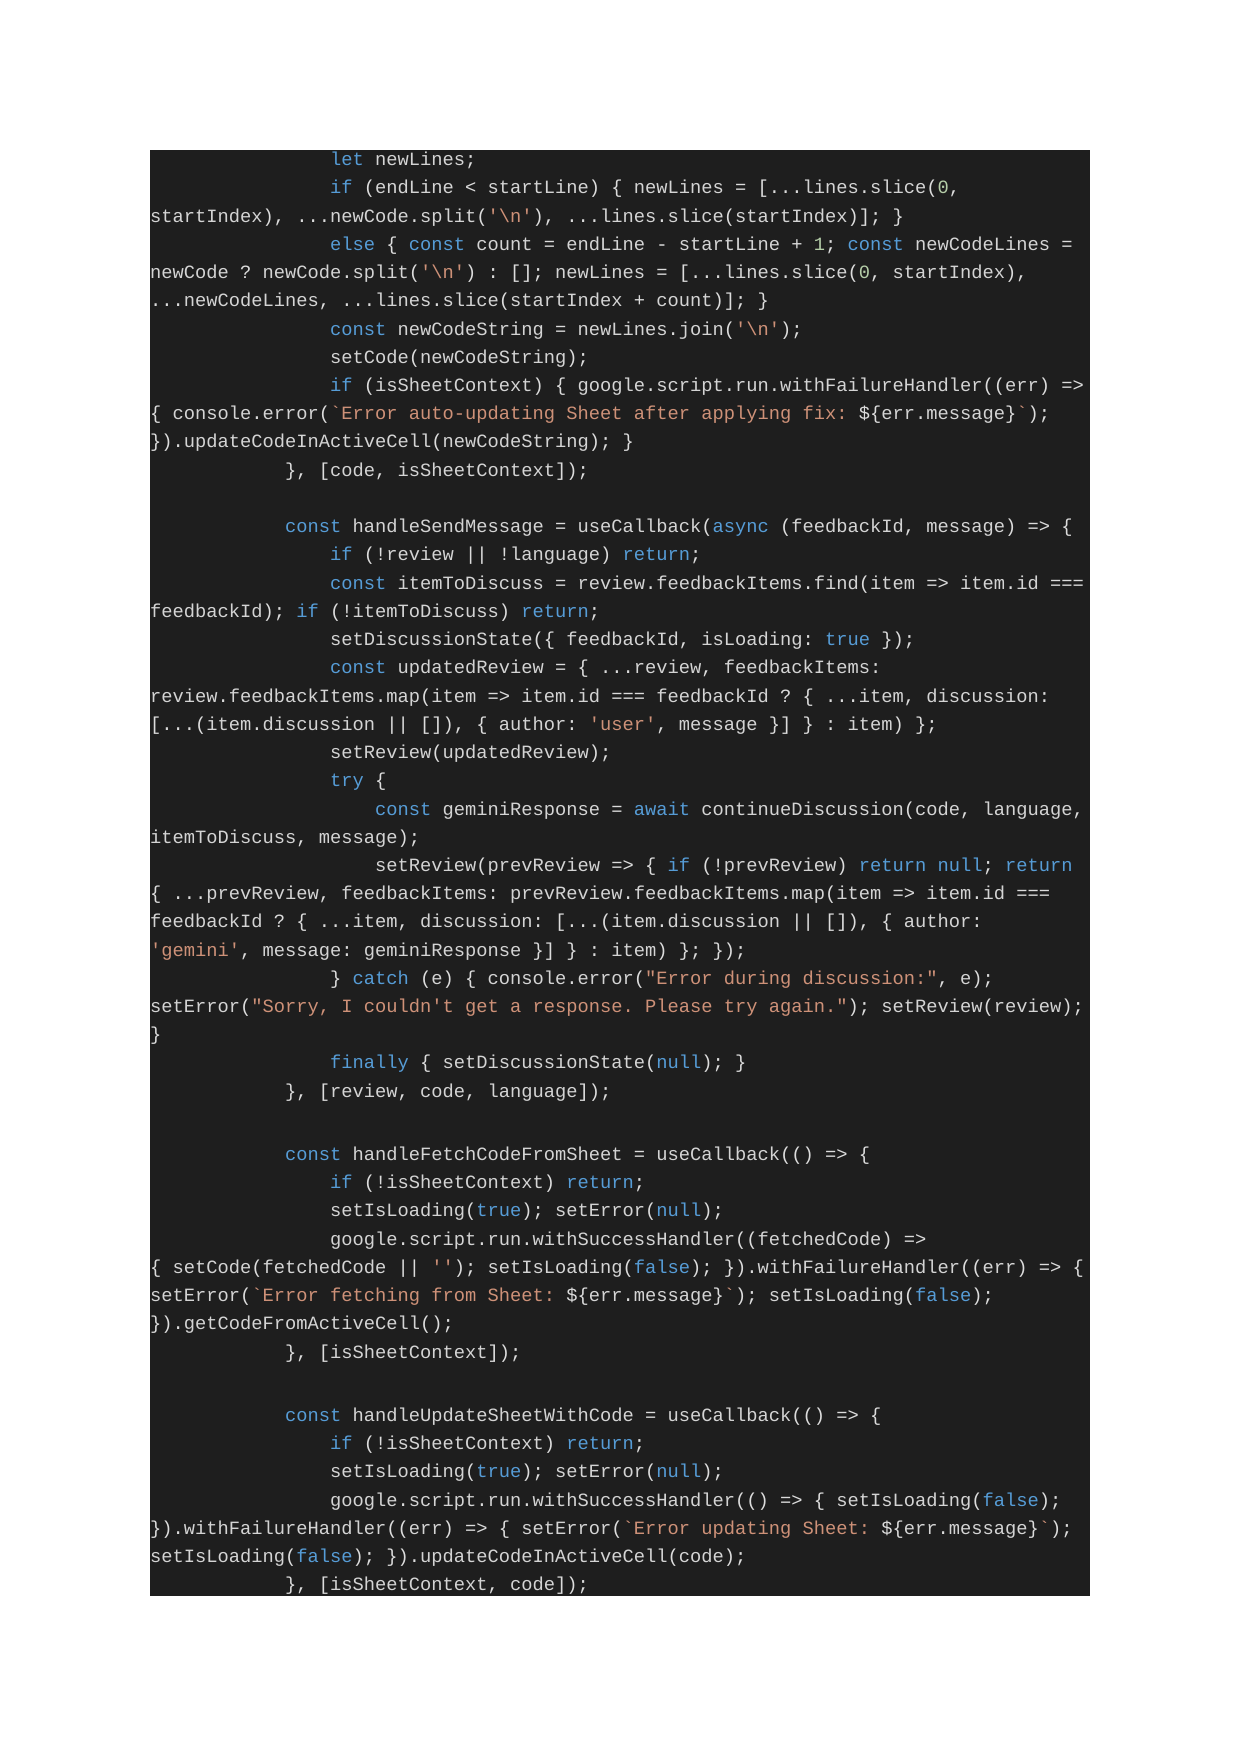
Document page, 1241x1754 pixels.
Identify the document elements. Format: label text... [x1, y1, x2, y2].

text const newCodeString = newLines.join('\n'); [150, 319, 1090, 341]
text setReview(updatedReview); [150, 743, 1090, 764]
text google.script.run.withSuccessHandler((fetchedCode) => { setCode(fetchedCode || ''); setIsLoading(false); }).withFailureHandler((err) => { setError(`Error fetching from Sheet: ${err.message}`); setIsLoading(false); }).getCodeFromActiveCell(); [150, 1229, 1090, 1335]
text setCode(newCodeString); [150, 348, 1090, 369]
text google.script.run.withSuccessHandler(() => { setIsLoading(false); }).withFailureHandler((err) => { setError(`Error updating Sheet: ${err.message}`); setIsLoading(false); }).updateCodeInActiveCell(code); [150, 1490, 1090, 1568]
text const handleFetchCodeFromSheet = useCallback(() => { [150, 1145, 1090, 1166]
text const handleSendMessage = useCallback(async (feedbackId, message) => { [150, 517, 1090, 538]
text setReview(prevReview => { if (!prevReview) return null; return { ...prevReview, feedbackItems: prevReview.feedbackItems.map(item => item.id === feedbackId ? { ...item, discussion: [...(item.discussion || []), { author: 'gemini', message: geminiResponse }] } : item) }; }); [150, 856, 1090, 962]
text if (!isSheetContext) return; [150, 1434, 1090, 1455]
text const geminiResponse = await continueDiscussion(code, language, itemToDiscuss, message); [150, 799, 1090, 849]
text }, [isSheetContext]); [150, 1342, 1090, 1364]
text const itemToDiscuss = review.feedbackItems.find(item => item.id === feedbackId); if (!itemToDiscuss) return; [150, 573, 1090, 623]
text else { const count = endLine - startLine + 1; const newCodeLines = newCode ? newCode.split('\n') : []; newLines = [...lines.slice(0, startIndex), ...newCodeLines, ...lines.slice(startIndex + count)]; } [150, 235, 1090, 312]
text if (isSheetContext) { google.script.run.withFailureHandler((err) => { console.error(`Error auto-updating Sheet after applying fix: ${err.message}`); }).updateCodeInActiveCell(newCodeString); } [150, 376, 1090, 453]
text }, [isSheetContext, code]); [150, 1575, 1090, 1596]
text setDiscussionState({ feedbackId, isLoading: true }); [150, 630, 1090, 651]
text let newLines; [150, 150, 1090, 171]
text setIsLoading(true); setError(null); [150, 1201, 1090, 1222]
text setIsLoading(true); setError(null); [150, 1462, 1090, 1483]
text }, [review, code, language]); [150, 1082, 1090, 1103]
text const updatedReview = { ...review, feedbackItems: review.feedbackItems.map(item => item.id === feedbackId ? { ...item, discussion: [...(item.discussion || []), { author: 'user', message }] } : item) }; [150, 658, 1090, 736]
text if (endLine < startLine) { newLines = [...lines.slice(0, startIndex), ...newCode.split('\n'), ...lines.slice(startIndex)]; } [150, 178, 1090, 228]
text if (!isSheetContext) return; [150, 1173, 1090, 1194]
text }, [code, isSheetContext]); [150, 461, 1090, 482]
text finally { setDiscussionState(null); } [150, 1053, 1090, 1074]
text if (!review || !language) return; [150, 545, 1090, 566]
text try { [150, 771, 1090, 792]
text } catch (e) { console.error("Error during discussion:", e); setError("Sorry, I couldn't get a response. Please try again."); setReview(review); } [150, 969, 1090, 1046]
text const handleUpdateSheetWithCode = useCallback(() => { [150, 1406, 1090, 1427]
